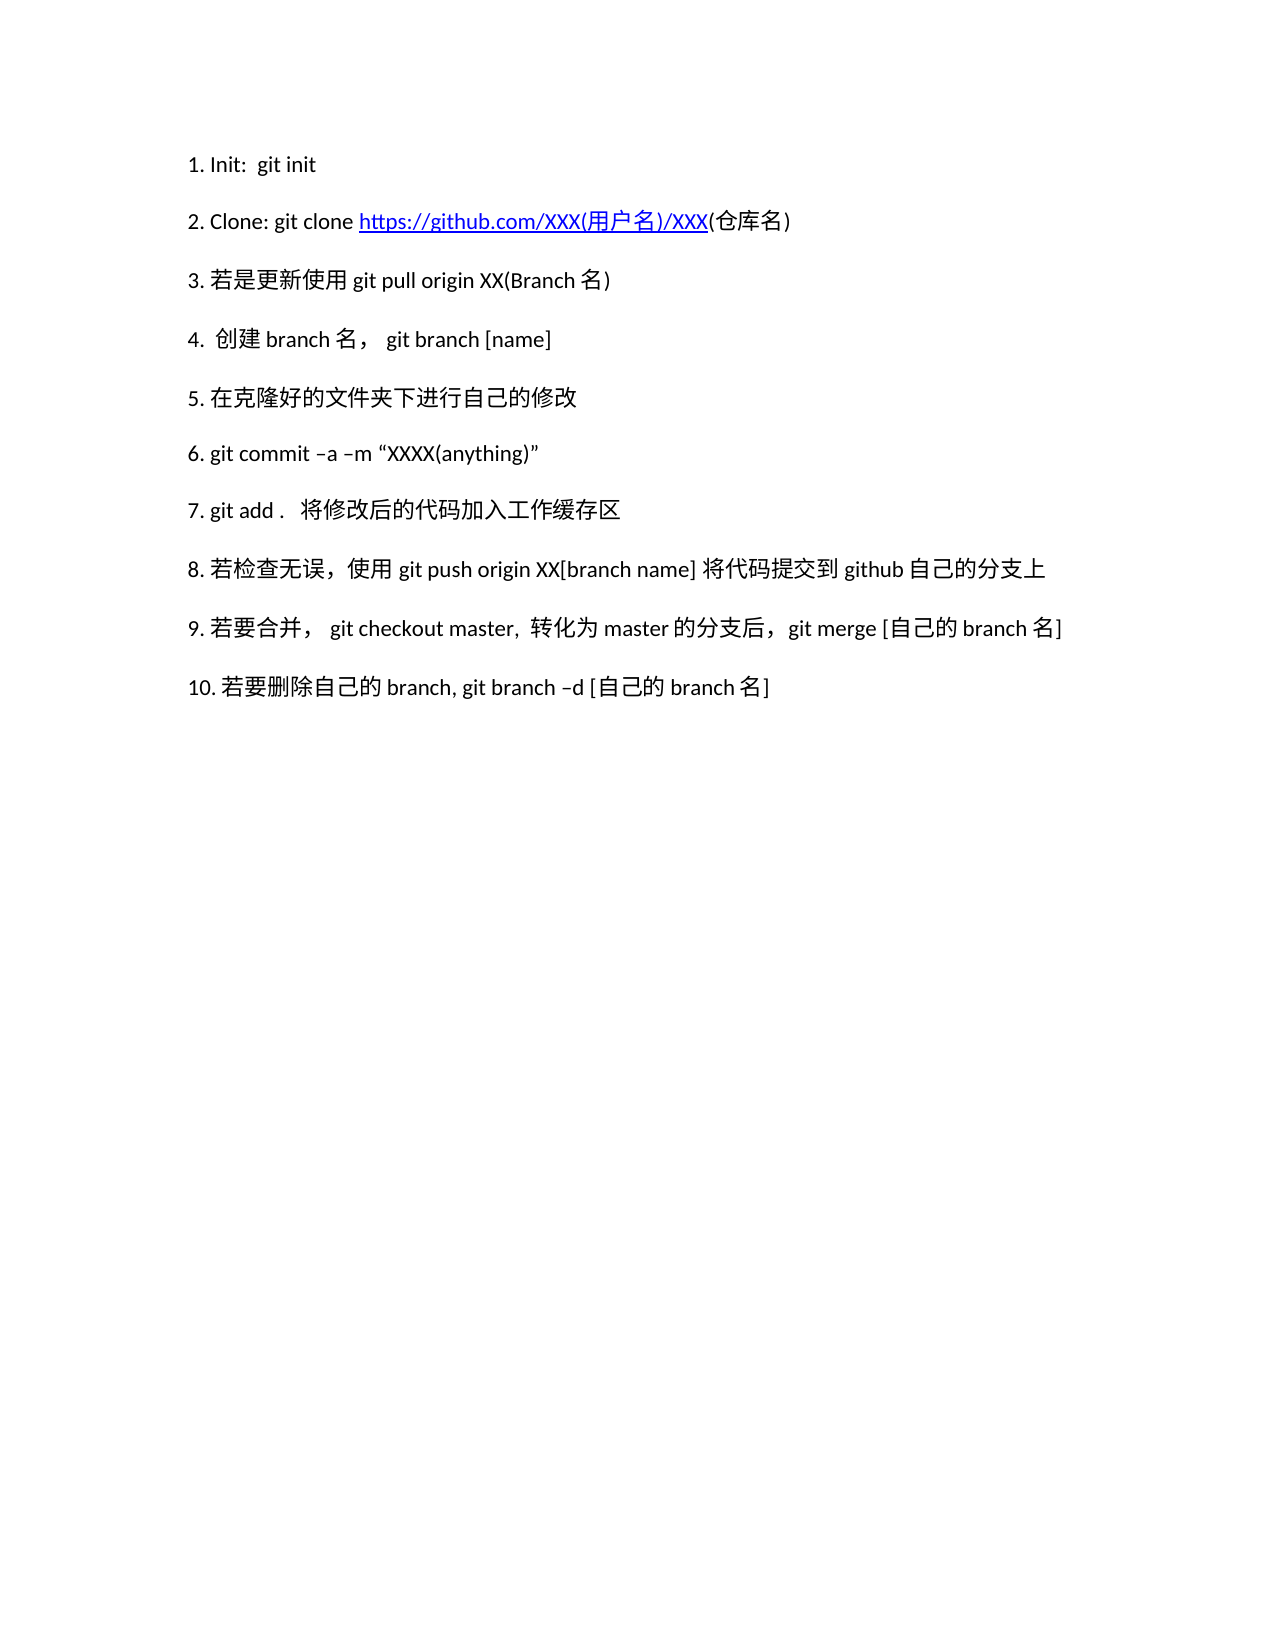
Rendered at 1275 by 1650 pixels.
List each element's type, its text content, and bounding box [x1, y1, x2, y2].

text 4. 创建branch名， git branch [name] [187, 321, 1087, 354]
text 7. git add . 将修改后的代码加入工作缓存区 [187, 492, 1087, 525]
text 9. 若要合并， git checkout master, 转化为master的分支后，git merge [自己的branch名] [187, 610, 1087, 643]
text 1. Init: git init [187, 150, 1087, 178]
text 2. Clone: git clone https://github.com/XXX(用户名)/XXX(仓库名) [187, 203, 1087, 236]
text 6. git commit –a –m “XXXX(anything)” [187, 439, 1087, 467]
text 5. 在克隆好的文件夹下进行自己的修改 [187, 380, 1087, 413]
text 3. 若是更新使用 git pull origin XX(Branch名) [187, 262, 1087, 295]
text 8. 若检查无误，使用 git push origin XX[branch name] 将代码提交到github自己的分支上 [187, 551, 1087, 584]
text 10. 若要删除自己的branch, git branch –d [自己的branch名] [187, 669, 1087, 702]
